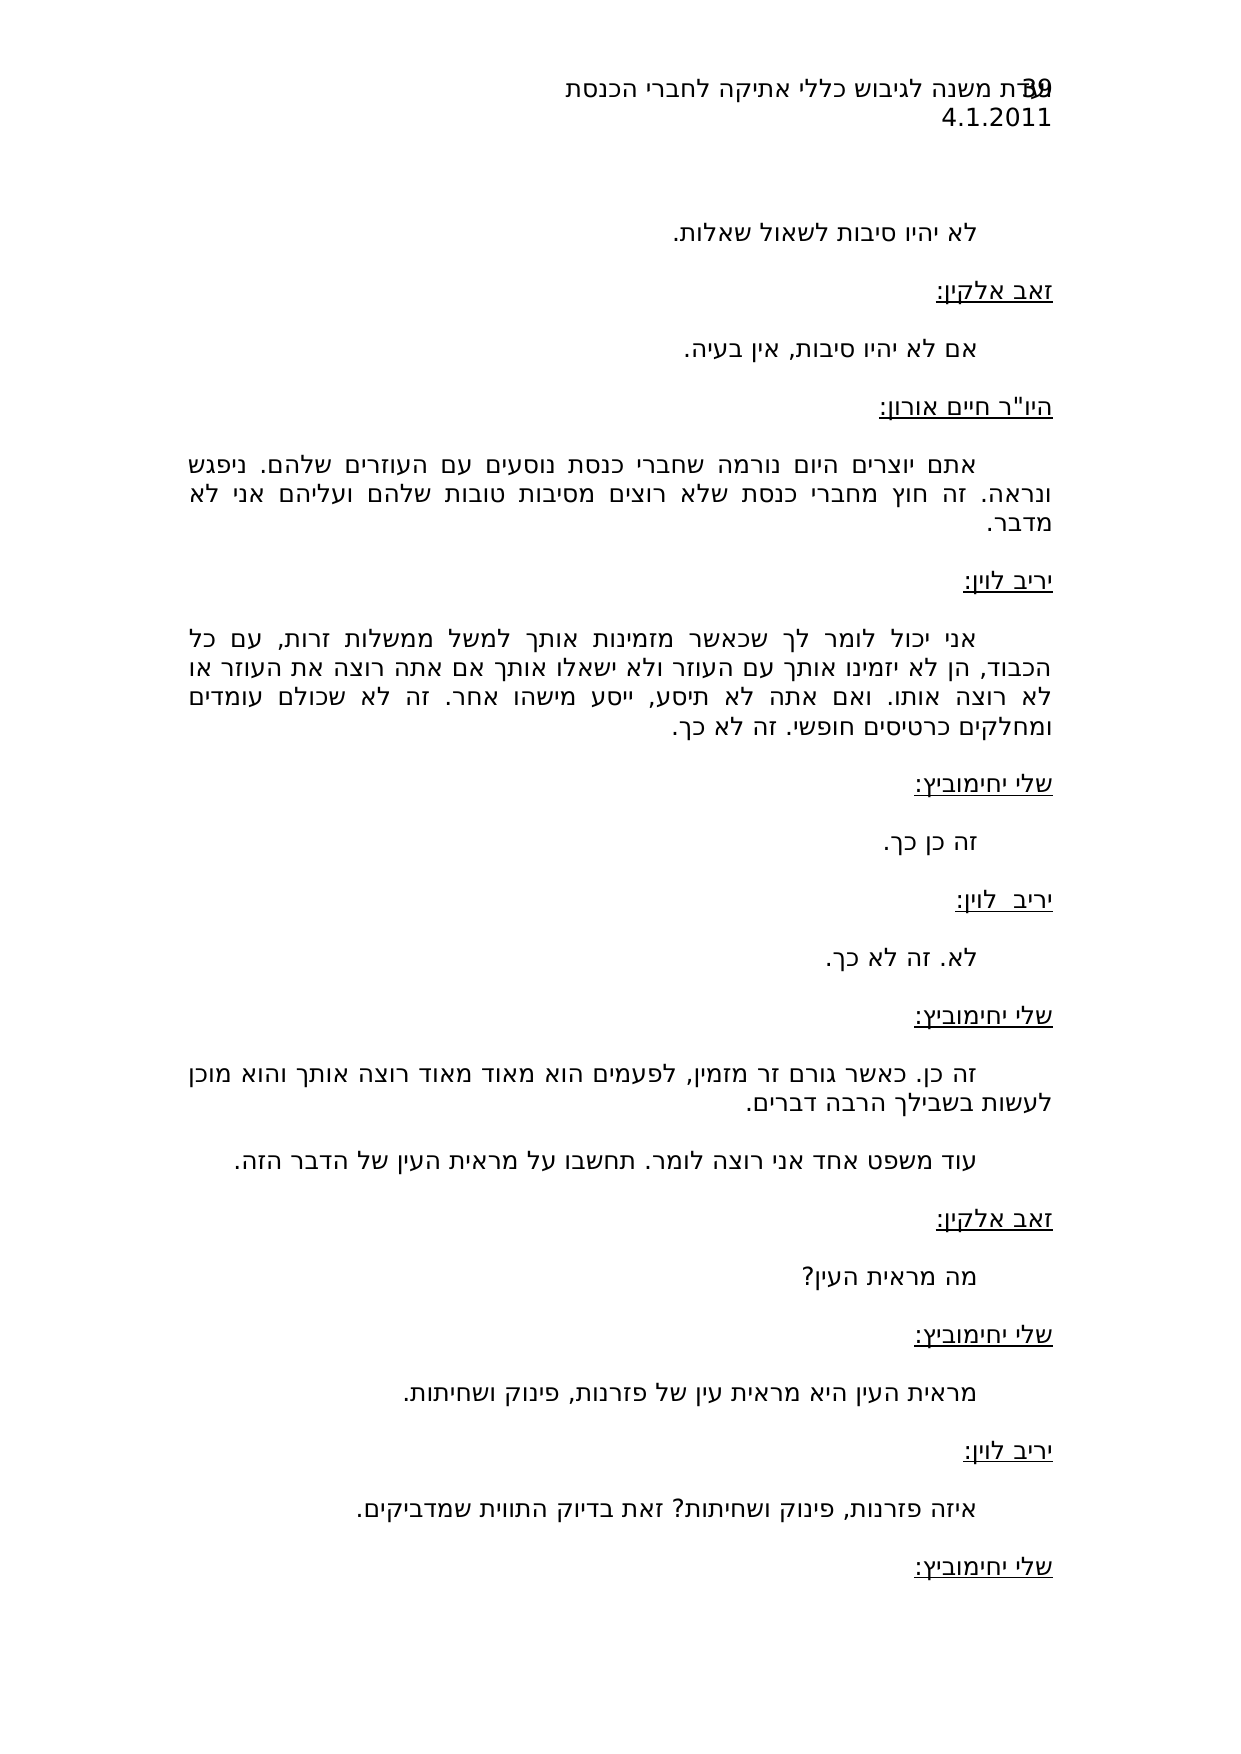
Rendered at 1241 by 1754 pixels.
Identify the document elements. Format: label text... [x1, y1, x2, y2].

text אתם יוצרים היום נורמה שחברי כנסת נוסעים עם העוזרים שלהם. ניפגש ונראה. זה חוץ מחברי כנסת שלא רוצים מסיבות טובות שלהם ועליהם אני לא מדבר. [187, 450, 1053, 537]
text שלי יחימוביץ: [187, 1001, 1053, 1030]
text שלי יחימוביץ: [187, 1552, 1053, 1581]
text יריב לוין: [187, 566, 1053, 595]
text היו"ר חיים אורון: [187, 392, 1053, 421]
text זאב אלקין: [187, 276, 1053, 305]
text יריב לוין: [187, 885, 1053, 914]
text זאב אלקין: [187, 1204, 1053, 1233]
text שלי יחימוביץ: [187, 769, 1053, 799]
text יריב לוין: [187, 1436, 1053, 1465]
text איזה פזרנות, פינוק ושחיתות? זאת בדיוק התווית שמדביקים. [187, 1494, 1053, 1523]
text לא. זה לא כך. [187, 943, 1053, 972]
text זה כן כך. [187, 827, 1053, 857]
text שלי יחימוביץ: [187, 1320, 1053, 1349]
text אם לא יהיו סיבות, אין בעיה. [187, 334, 1053, 363]
text זה כן. כאשר גורם זר מזמין, לפעמים הוא מאוד מאוד רוצה אותך והוא מוכן לעשות בשבילך הרבה דברים. [187, 1059, 1053, 1117]
text מה מראית העין? [187, 1262, 1053, 1291]
text עוד משפט אחד אני רוצה לומר. תחשבו על מראית העין של הדבר הזה. [187, 1146, 1053, 1175]
text מראית העין היא מראית עין של פזרנות, פינוק ושחיתות. [187, 1378, 1053, 1407]
text אני יכול לומר לך שכאשר מזמינות אותך למשל ממשלות זרות, עם כל הכבוד, הן לא יזמינו אותך עם העוזר ולא ישאלו אותך אם אתה רוצה את העוזר או לא רוצה אותו. ואם אתה לא תיסע, ייסע מישהו אחר. זה לא שכולם עומדים ומחלקים כרטיסים חופשי. זה לא כך. [187, 624, 1053, 741]
text לא יהיו סיבות לשאול שאלות. [187, 218, 1053, 247]
